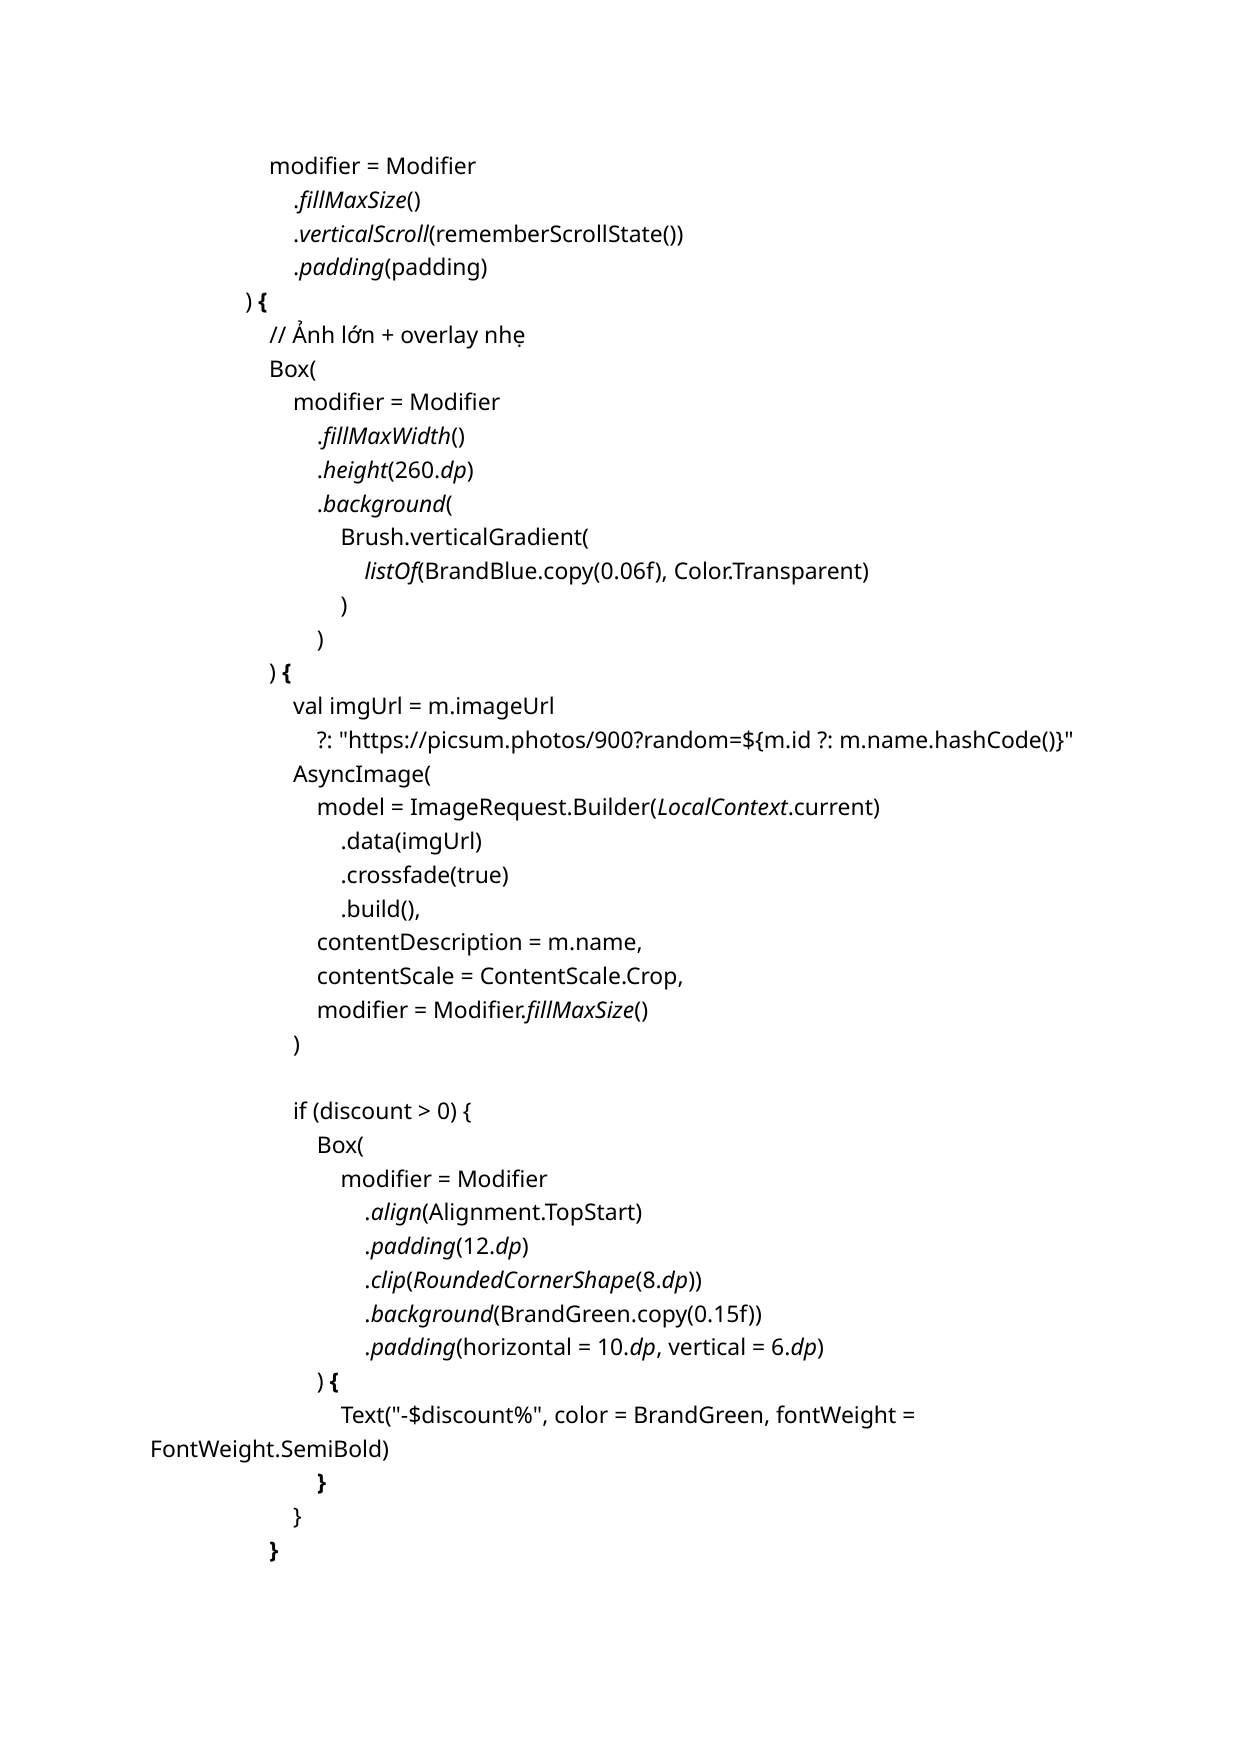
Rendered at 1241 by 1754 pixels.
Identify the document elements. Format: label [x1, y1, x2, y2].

text [150, 150, 1090, 1599]
